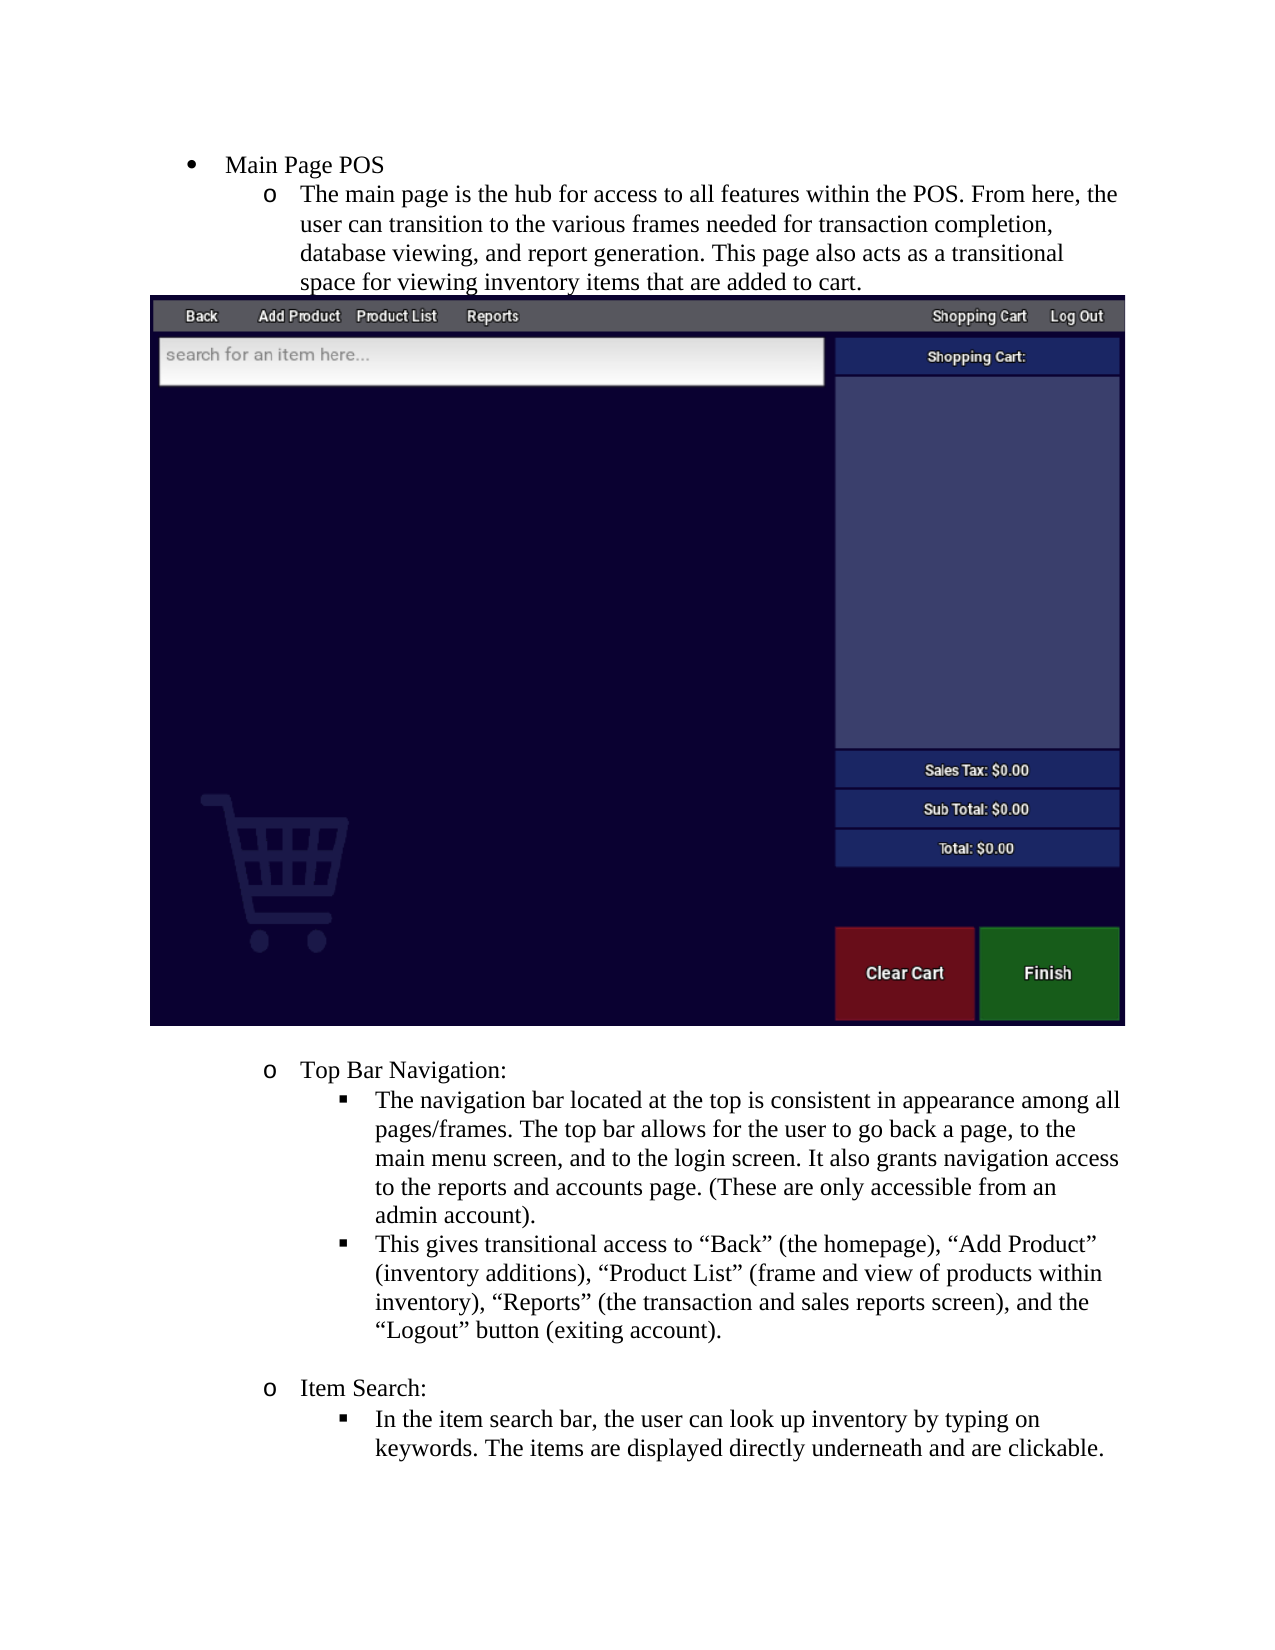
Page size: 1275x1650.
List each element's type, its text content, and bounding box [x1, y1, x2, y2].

list Top Bar Navigation: [262, 1055, 1125, 1086]
list This gives transitional access to “Back” (the homepage), “Add Product” (inventory additions), “Product List” (frame and view of products within inventory), “Reports” (the transaction and sales reports screen), and the “Logout” button (exiting account). [337, 1229, 1125, 1344]
list The navigation bar located at the top is consistent in appearance among all pages/frames. The top bar allows for the user to go back a page, to the main menu screen, and to the login screen. It also grants navigation access to the reports and accounts page. (These are only accessible from an admin account). [337, 1086, 1125, 1229]
list The main page is the hub for access to all features within the POS. From here, the user can transition to the various frames needed for transaction completion, database viewing, and report generation. This page also acts as a transitional space for viewing inventory items that are added to cart. [262, 179, 1125, 295]
list Main Page POS [187, 150, 1125, 179]
list Item Search: [262, 1373, 1125, 1404]
picture [150, 295, 1125, 1026]
